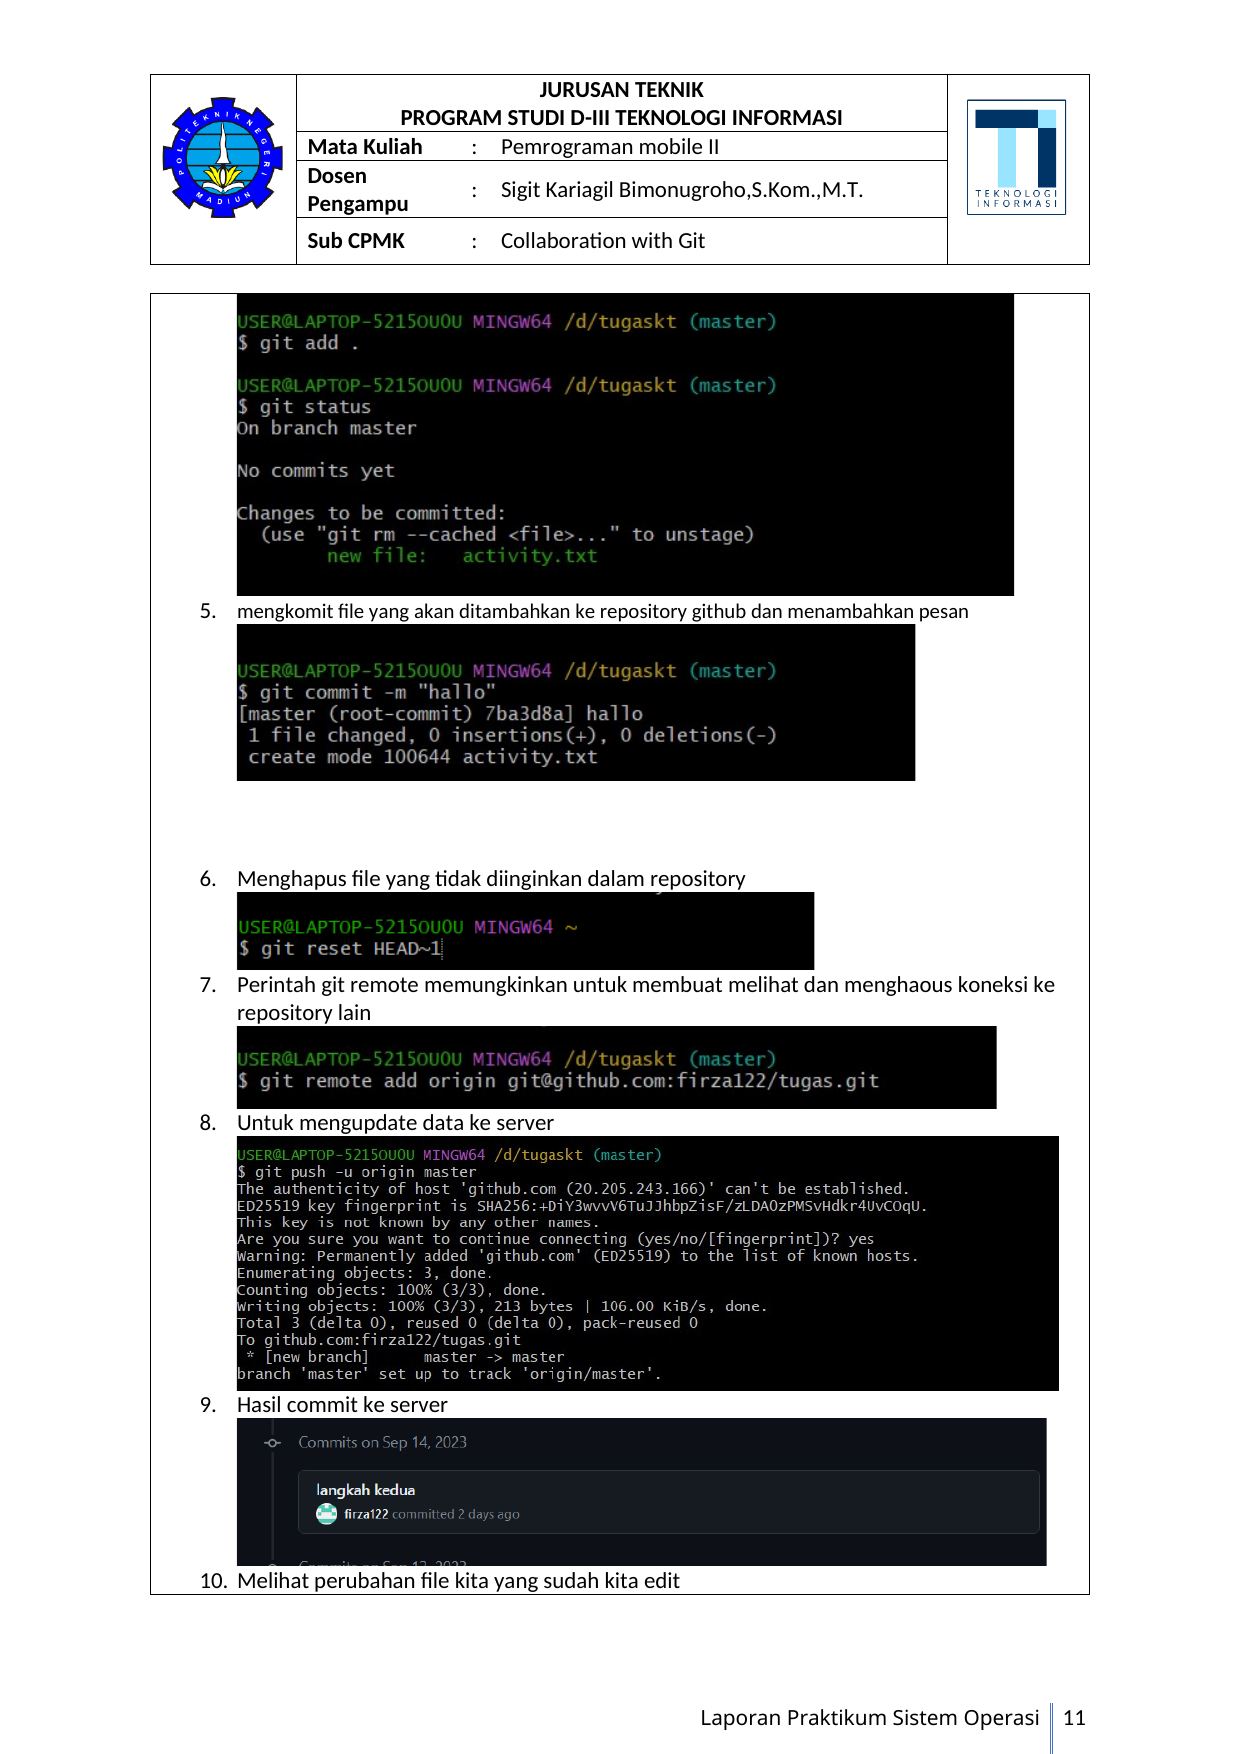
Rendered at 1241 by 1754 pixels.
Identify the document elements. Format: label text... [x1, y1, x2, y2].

picture [162, 97, 283, 218]
picture [236, 624, 916, 781]
picture [963, 94, 1069, 221]
picture [236, 1026, 997, 1109]
picture [236, 293, 1015, 596]
picture [236, 892, 815, 970]
picture [236, 1136, 1059, 1391]
picture [236, 1418, 1047, 1566]
